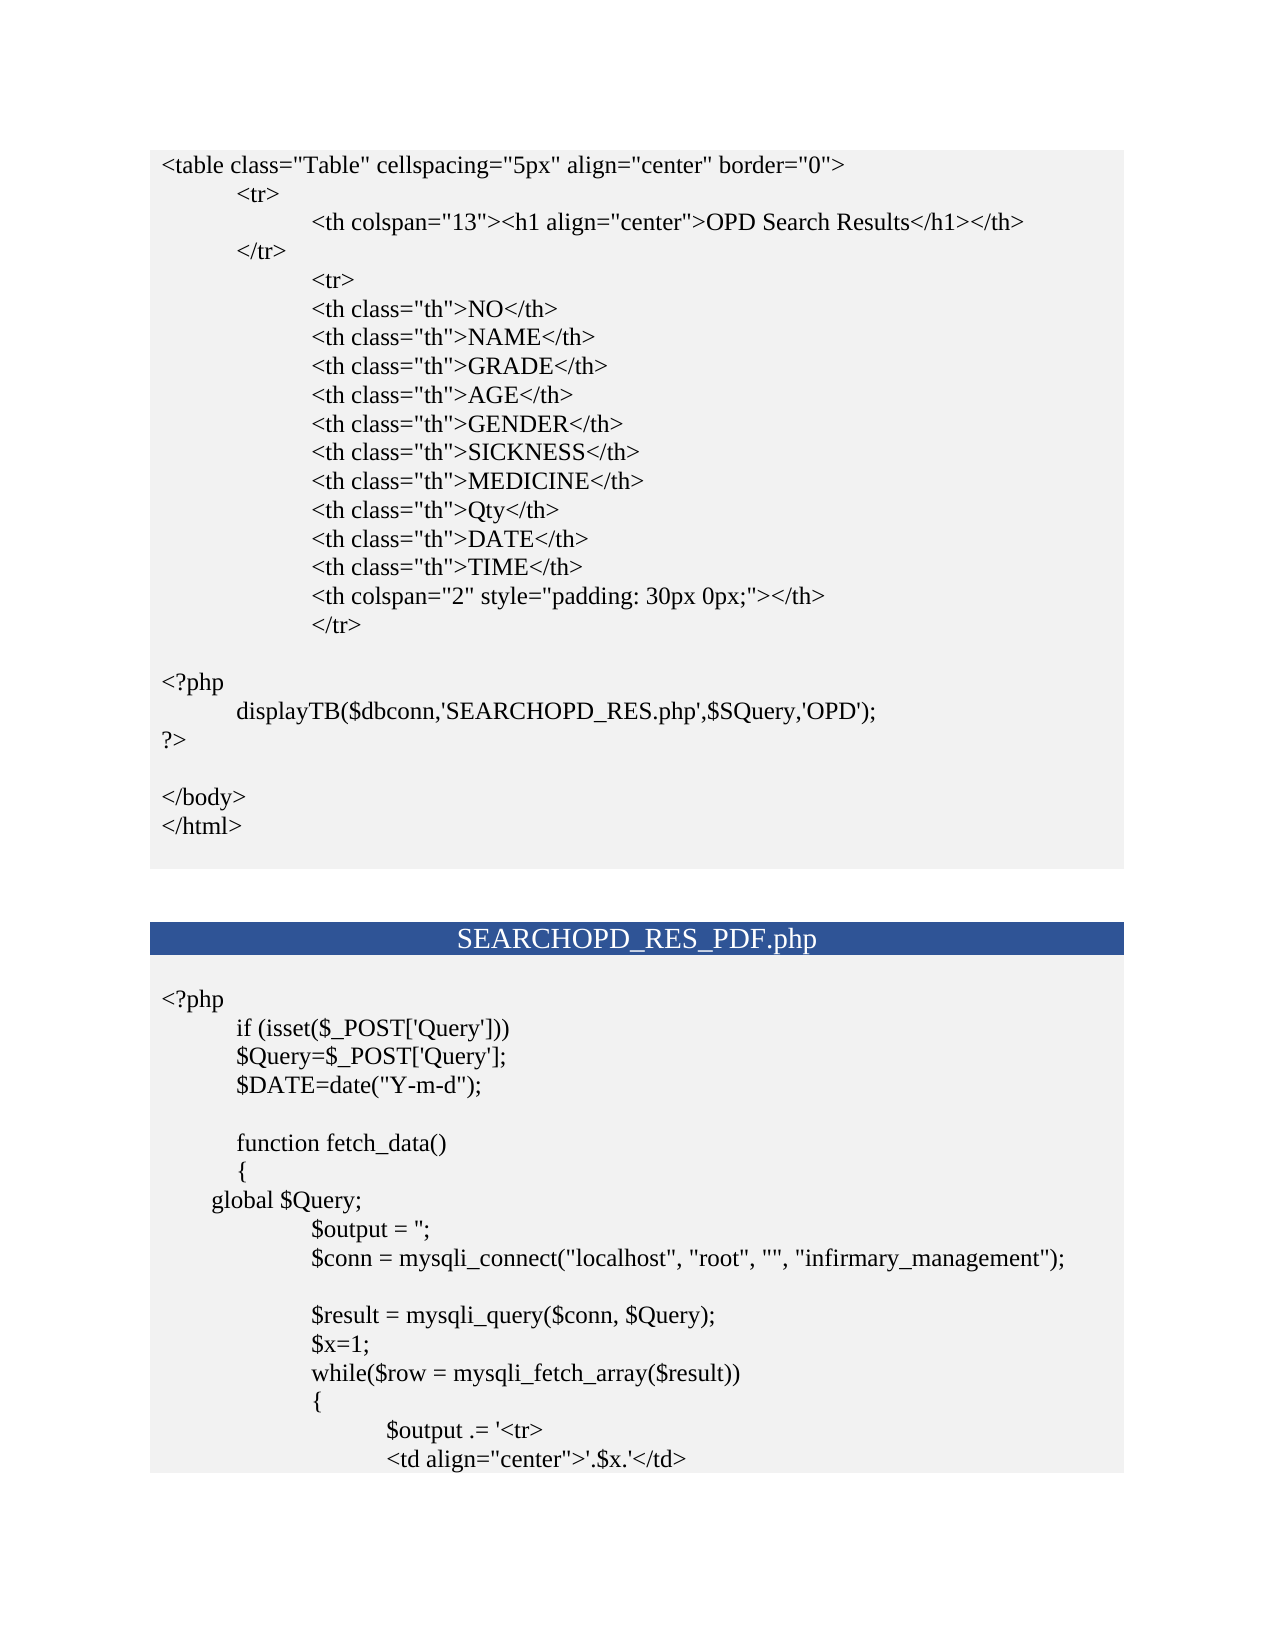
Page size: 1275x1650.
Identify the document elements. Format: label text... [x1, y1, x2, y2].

table_header SEARCHOPD_RES_PDF.php [150, 922, 1124, 955]
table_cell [150, 150, 1124, 869]
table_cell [150, 955, 1124, 1473]
